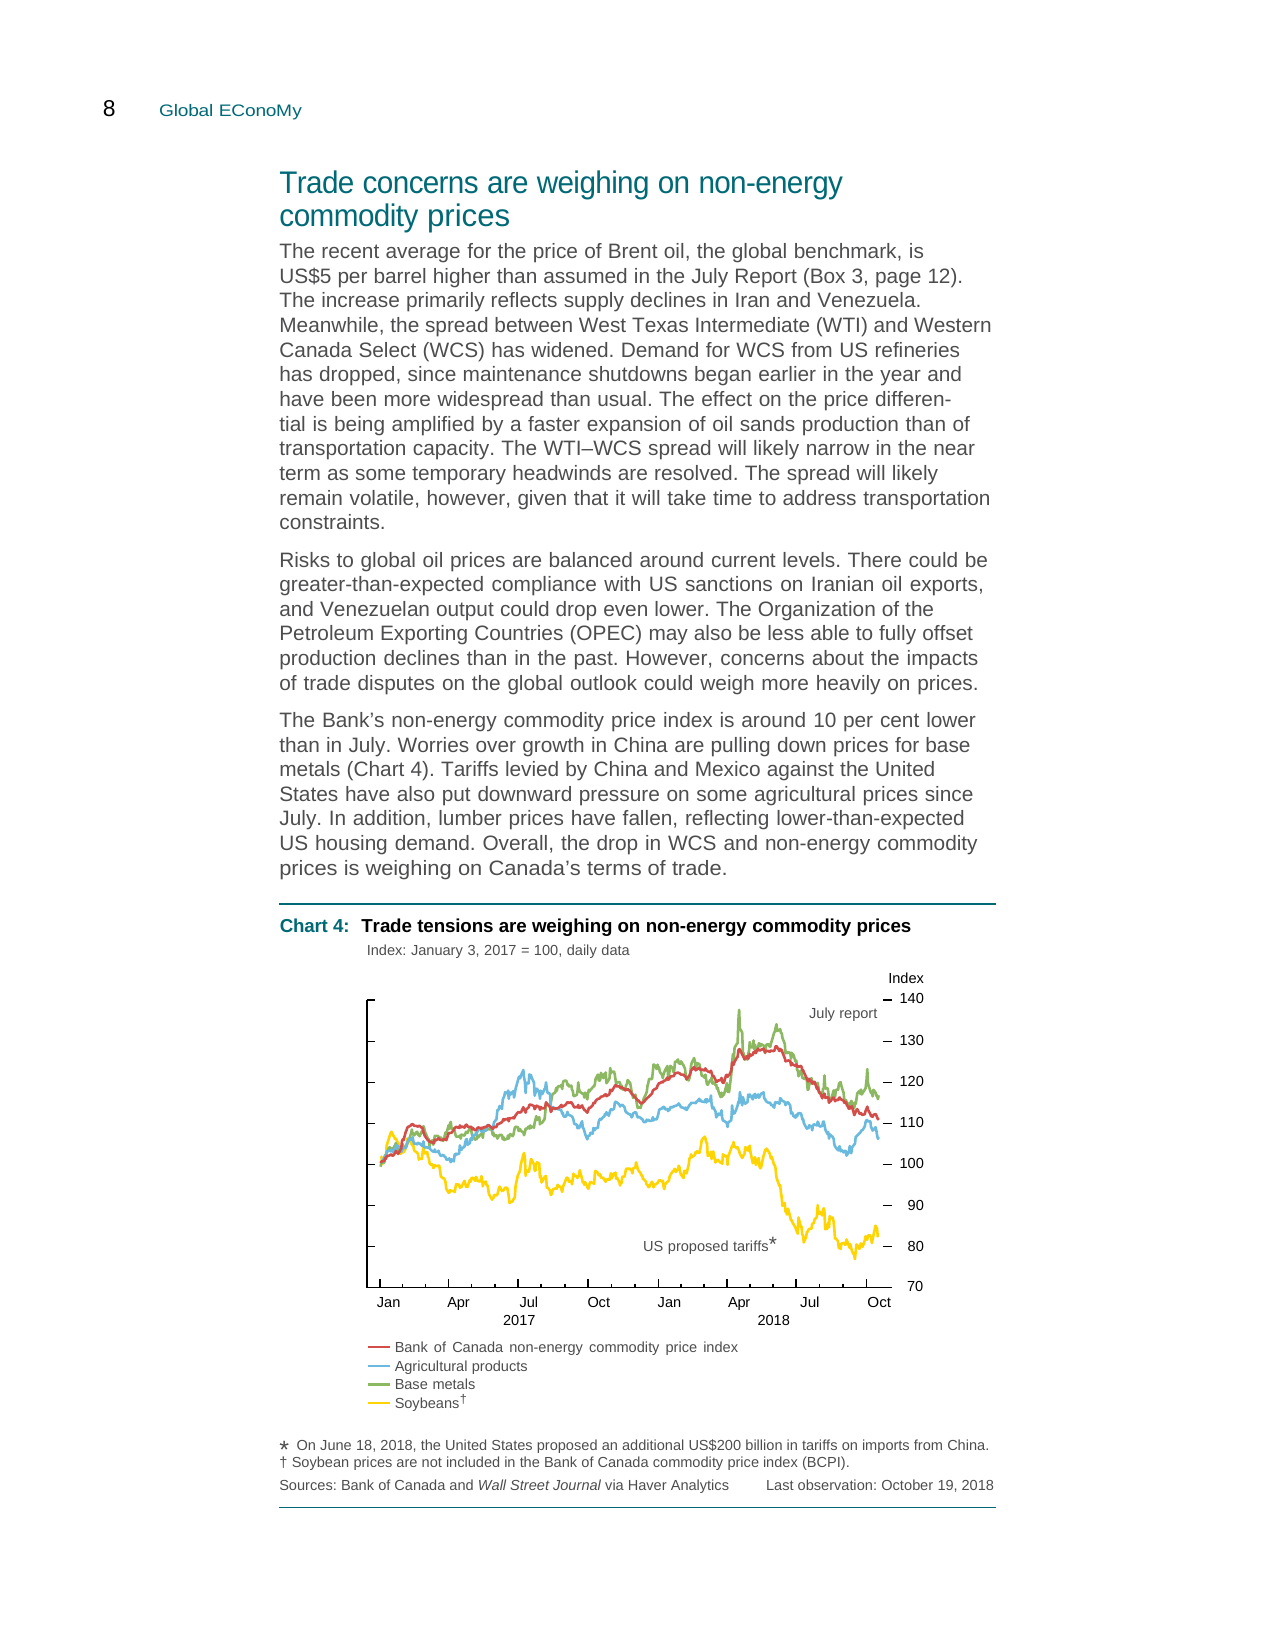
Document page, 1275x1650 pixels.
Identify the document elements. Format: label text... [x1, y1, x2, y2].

text Base metals Soybeans† [394, 1376, 545, 1412]
text 90 [69, 1196, 923, 1213]
text * On June 18, 2018, the United States proposed an additional US$200 billion in tariffs on imports from China. [279, 1429, 1204, 1455]
text † Soybean prices are not included in the Bank of Canada commodity price index (BCPI). [279, 1455, 1204, 1470]
text Sources: Bank of Canada and Wall Street Journal via Haver Analytics Last observation: October 19, 2018 [279, 1476, 1204, 1493]
text Index: January 3, 2017 = 100, daily data [367, 941, 1204, 958]
text 80 [69, 1238, 923, 1254]
text Index 140 [887, 970, 923, 1007]
text The Bank’s non-energy commodity price index is around 10 per cent lower than in July. Worries over growth in China are pulling down prices for base metals (Chart 4). Tariffs levied by China and Mexico against the United States have also put downward pressure on some agricultural prices since July. In addition, lumber prices have fallen, reflecting lower-than-expected US housing demand. Overall, the drop in WCS and non-energy commodity prices is weighing on Canada’s terms of trade. [279, 708, 988, 879]
text 130 [69, 1031, 923, 1048]
text Meanwhile, the spread between West Texas Intermediate (WTI) and Western Canada Select (WCS) has widened. Demand for WCS from US refineries has dropped, since maintenance shutdowns began earlier in the year and have been more widespread than usual. The effect on the price differen- [279, 313, 993, 411]
text 110 [69, 1114, 923, 1131]
text tial is being amplified by a faster expansion of oil sands production than of transportation capacity. The WTI–WCS spread will likely narrow in the near term as some temporary headwinds are resolved. The spread will likely remain volatile, however, given that it will take time to address transportation constraints. [279, 412, 996, 534]
text 2017 [503, 1311, 751, 1328]
text The recent average for the price of Brent oil, the global benchmark, is US$5 per barrel higher than assumed in the July Report (Box 3, page 12). The increase primarily reflects supply declines in Iran and Venezuela. [279, 239, 969, 312]
text 70 [907, 1279, 1204, 1295]
text 2018 [757, 1311, 790, 1328]
text 100 [69, 1155, 923, 1172]
text Risks to global oil prices are balanced around current levels. There could be greater-than-expected compliance with US sanctions on Iranian oil exports, and Venezuelan output could drop even lower. The Organization of the Petroleum Exporting Countries (OPEC) may also be less able to fully offset production declines than in the past. However, concerns about the impacts of trade disputes on the global outlook could weigh more heavily on prices. [279, 547, 991, 694]
text 120 [69, 1073, 923, 1089]
text Jul Oct [800, 1295, 1204, 1311]
text Chart 4: Trade tensions are weighing on non-energy commodity prices [279, 914, 1204, 936]
subtitle Trade concerns are weighing on non-energy commodity prices [279, 167, 988, 233]
text Bank of Canada non-energy commodity price index Agricultural products [394, 1339, 751, 1374]
text Jan Apr Jul Oct Jan Apr [377, 1294, 751, 1311]
